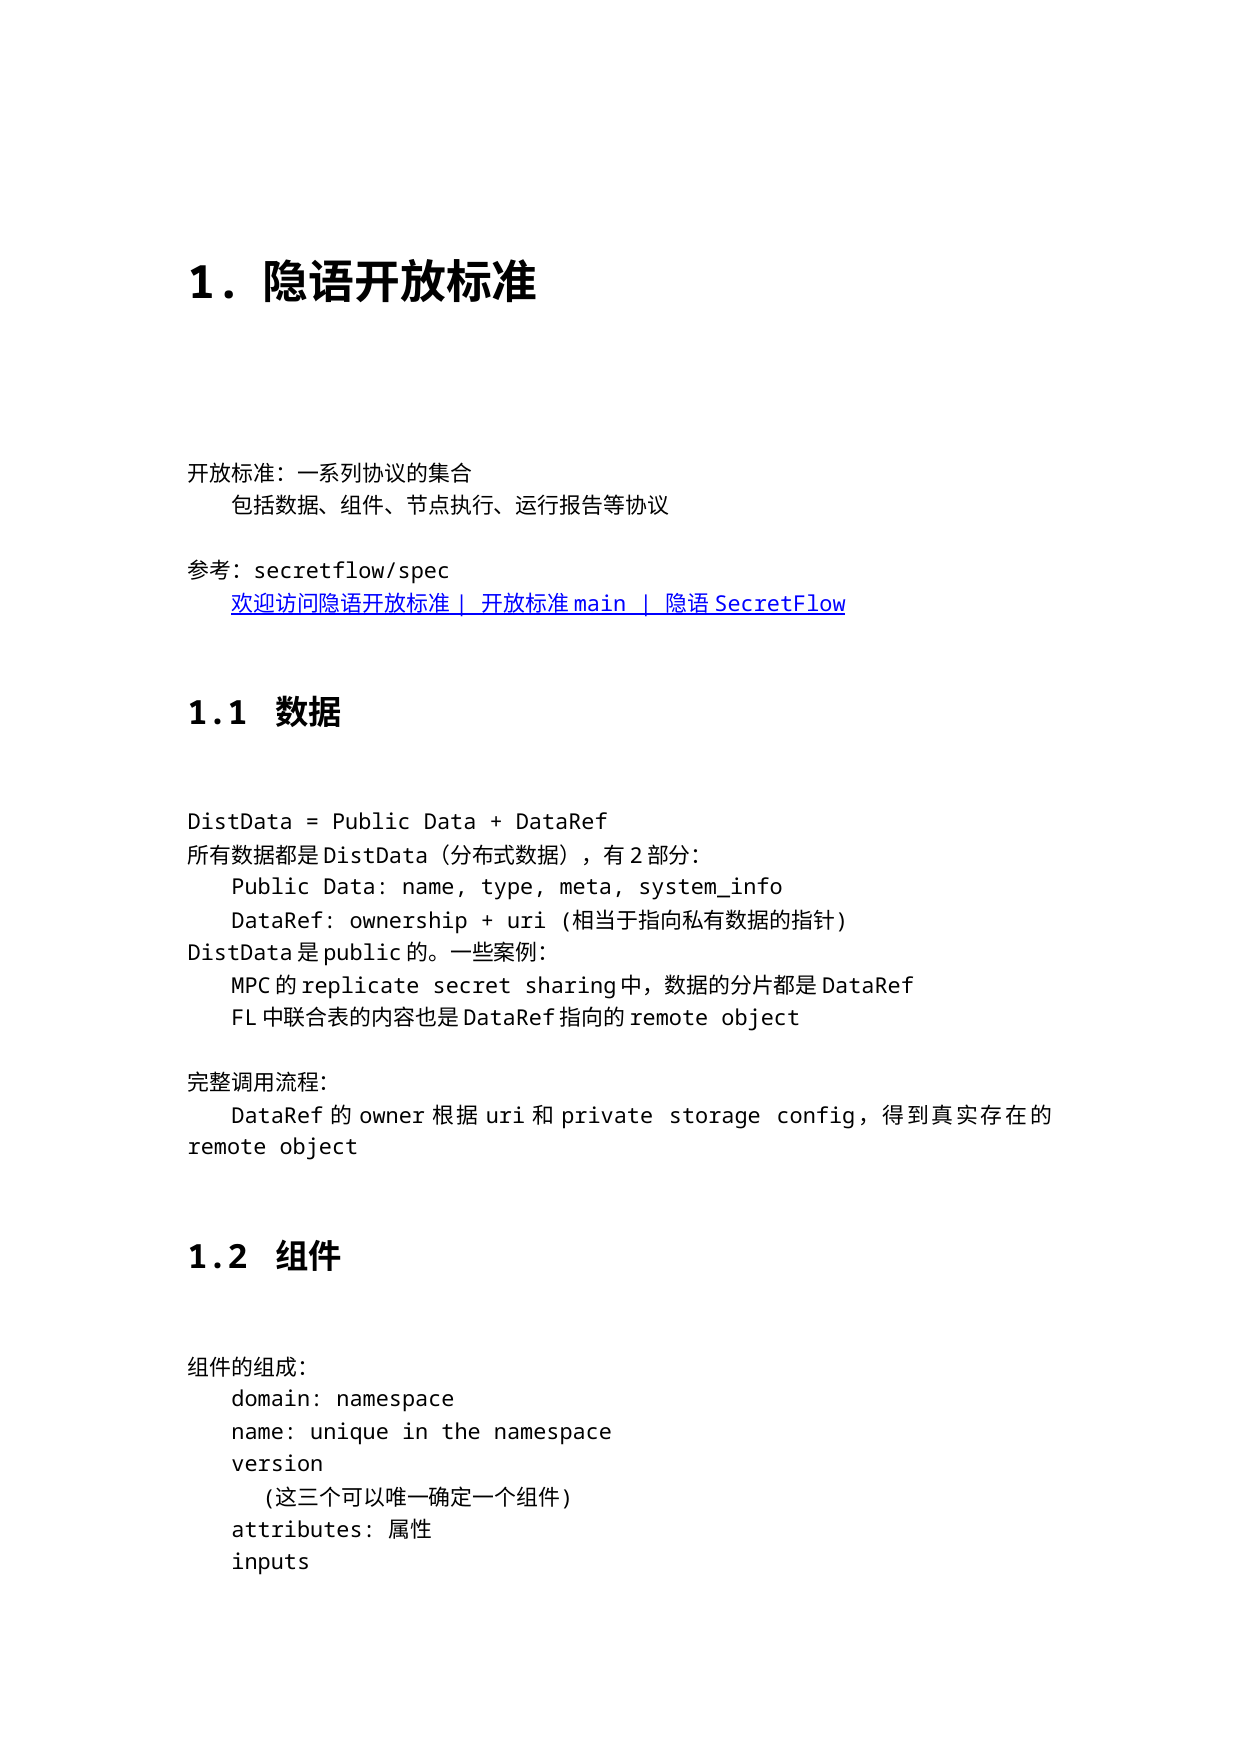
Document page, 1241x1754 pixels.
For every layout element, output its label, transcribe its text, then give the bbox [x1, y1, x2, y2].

text 包括数据、组件、节点执行、运行报告等协议 [187, 488, 1053, 521]
text FL中联合表的内容也是DataRef指向的remote object [187, 1000, 1053, 1032]
text DistData是public的。一些案例： [187, 935, 1053, 967]
text MPC的replicate secret sharing中，数据的分片都是DataRef [187, 967, 1053, 1000]
subtitle 组件 [187, 1222, 1053, 1287]
text attributes: 属性 [187, 1512, 1053, 1544]
text 完整调用流程： [187, 1065, 1053, 1097]
text 欢迎访问隐语开放标准 | 开放标准 main | 隐语 SecretFlow [187, 586, 1053, 618]
text 开放标准：一系列协议的集合 [187, 456, 1053, 488]
text 所有数据都是DistData（分布式数据），有2部分： [187, 837, 1053, 870]
text DistData = Public Data + DataRef [187, 805, 1053, 837]
subtitle 数据 [187, 678, 1053, 743]
subtitle 隐语开放标准 [187, 230, 1053, 327]
text 参考：secretflow/spec [187, 553, 1053, 586]
text DataRef: ownership + uri (相当于指向私有数据的指针) [187, 902, 1053, 935]
text 组件的组成： [187, 1349, 1053, 1382]
text name: unique in the namespace [187, 1414, 1053, 1447]
text version [187, 1447, 1053, 1479]
text Public Data: name, type, meta, system_info [187, 870, 1053, 902]
text inputs [187, 1544, 1053, 1577]
text (这三个可以唯一确定一个组件) [219, 1479, 1053, 1512]
text domain: namespace [187, 1382, 1053, 1414]
text DataRef的owner根据uri和private storage config，得到真实存在的remote object [187, 1097, 1053, 1162]
